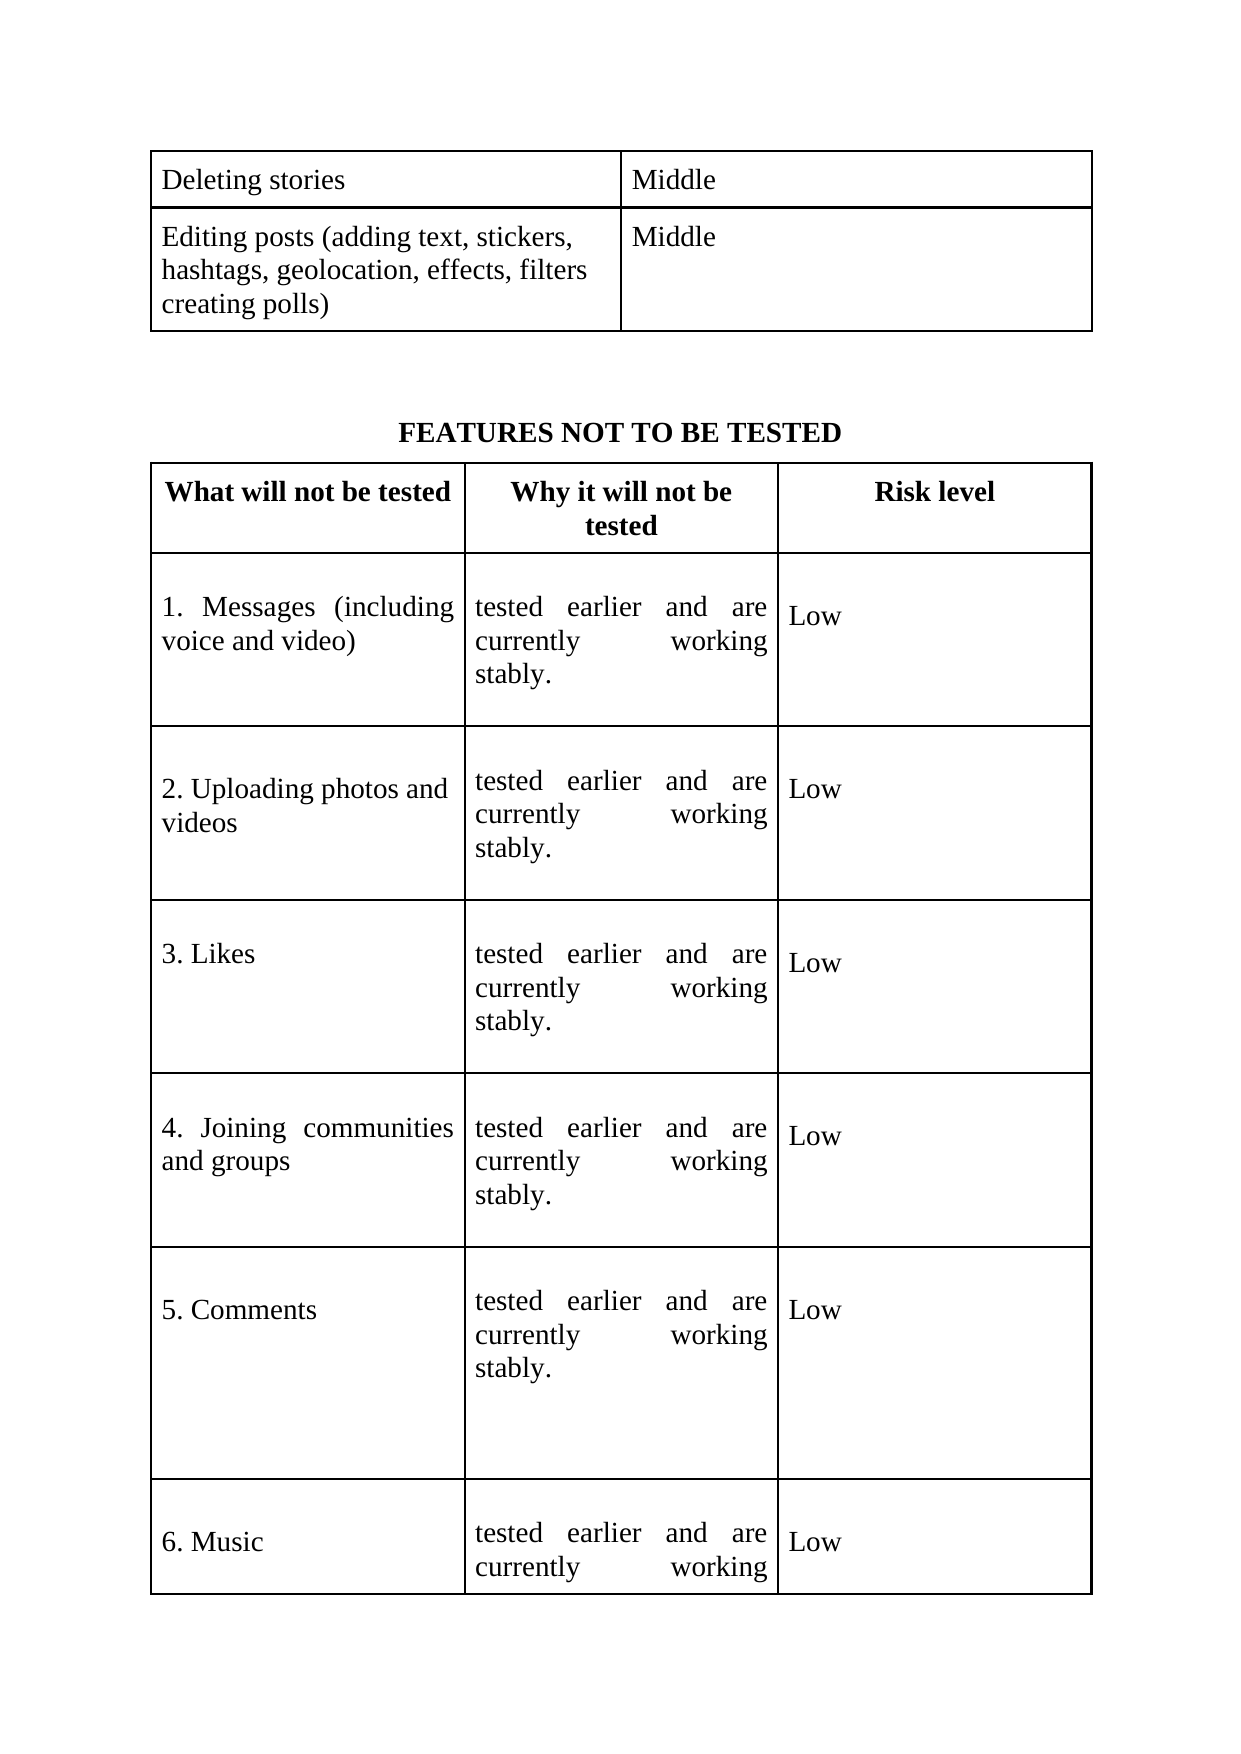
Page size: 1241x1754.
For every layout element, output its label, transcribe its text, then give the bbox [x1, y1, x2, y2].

table_cell Low [779, 1480, 1090, 1593]
table_header Risk level [779, 464, 1090, 552]
table_cell Middle [622, 152, 1091, 206]
table_cell Low [779, 554, 1090, 725]
table_cell Low [779, 1248, 1090, 1478]
table_cell Low [779, 901, 1090, 1072]
table_header What will not be tested [152, 464, 464, 552]
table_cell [466, 1074, 777, 1246]
table_cell tested earlier and are currently working stably. [466, 554, 777, 725]
table_cell 2. Uploading photos and videos [152, 727, 464, 899]
table_cell Middle [622, 209, 1091, 330]
table_cell Deleting stories [152, 152, 620, 206]
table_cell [466, 1248, 777, 1478]
subtitle FEATURES NOT TO BE TESTED [150, 416, 1090, 449]
table_cell 6. Music [152, 1480, 464, 1593]
table_cell Low [779, 1074, 1090, 1246]
table_cell Editing posts (adding text, stickers, hashtags, geolocation, effects, filters creating polls) [152, 209, 620, 330]
table_cell Low [779, 727, 1090, 899]
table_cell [466, 1480, 777, 1593]
table_cell tested earlier and are currently working stably. [466, 901, 777, 1072]
table_cell 5. Comments [152, 1248, 464, 1478]
table_cell 3. Likes [152, 901, 464, 1072]
table_cell 4. Joining communities and groups [152, 1074, 464, 1246]
table_cell 1. Messages (including voice and video) [152, 554, 464, 725]
table_header Why it will not be tested [466, 464, 777, 552]
table_cell tested earlier and are currently working stably. [466, 727, 777, 899]
